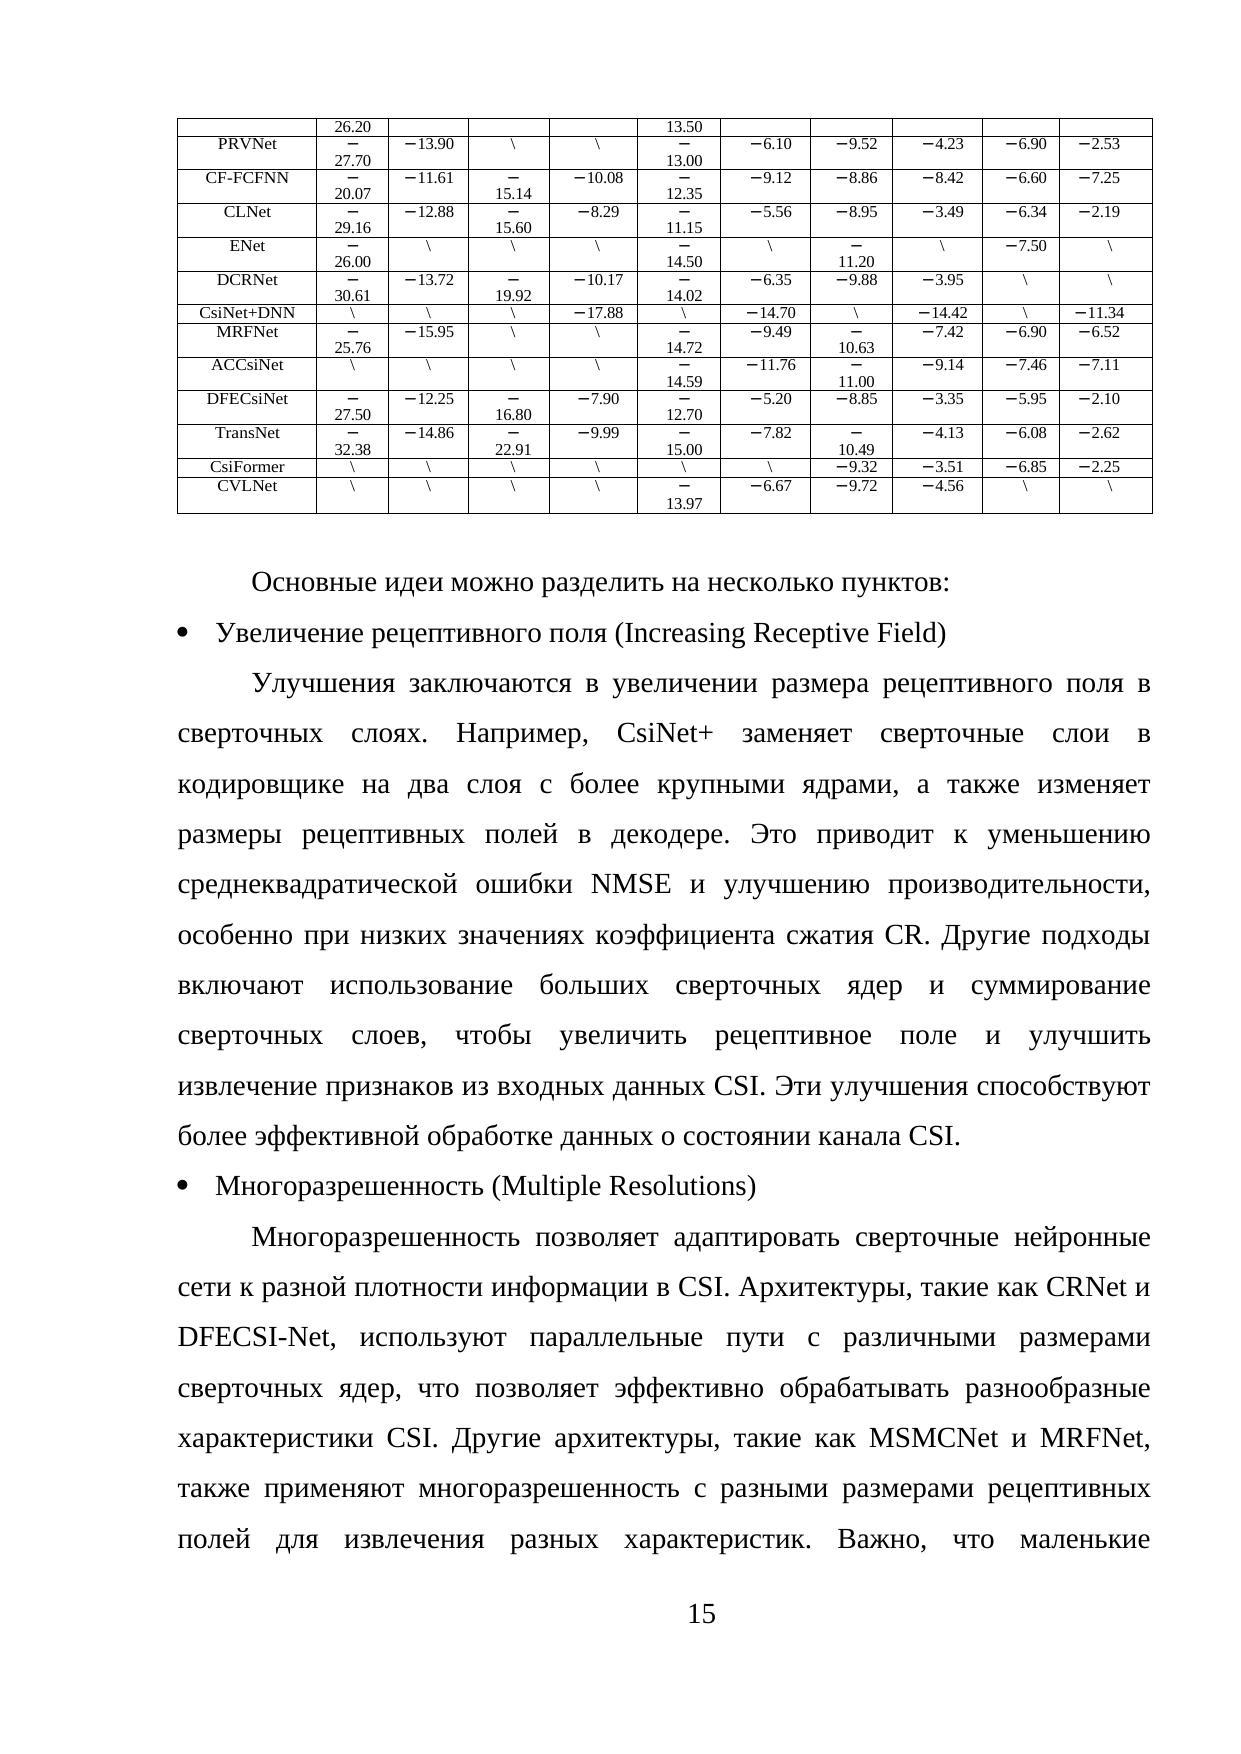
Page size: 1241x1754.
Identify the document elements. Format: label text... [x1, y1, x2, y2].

table_cell \ [469, 358, 549, 390]
table_cell CsiNet+DNN [178, 305, 316, 323]
table_cell −12.25 [389, 391, 468, 424]
table_cell \ [983, 305, 1059, 323]
table_cell −13.72 [389, 272, 468, 304]
table_cell −11.15 [638, 204, 720, 237]
table_cell \ [983, 272, 1059, 304]
table_cell −27.70 [317, 137, 388, 169]
table_cell \ [721, 459, 810, 477]
table_cell −3.35 [893, 391, 982, 424]
table_cell −7.90 [550, 391, 637, 424]
table_cell −3.51 [893, 459, 982, 477]
table_cell −11.76 [721, 358, 810, 390]
table_cell \ [1060, 272, 1152, 304]
table_cell −8.07 [721, 119, 810, 136]
table_cell −9.88 [811, 272, 892, 304]
table_cell −13.97 [638, 478, 720, 513]
table_cell −8.29 [550, 204, 637, 237]
table_cell \ [317, 478, 388, 513]
table_cell −15.00 [638, 425, 720, 458]
list Многоразрешенность (Multiple Resolutions) [177, 1168, 1152, 1202]
table_cell −14.59 [638, 358, 720, 390]
table_cell −25.76 [317, 324, 388, 357]
table_cell −26.00 [317, 238, 388, 271]
table_cell \ [389, 478, 468, 513]
table_cell \ [721, 238, 810, 271]
table_cell −9.49 [721, 324, 810, 357]
table_cell −7.11 [1060, 358, 1152, 390]
table_cell −14.42 [893, 305, 982, 323]
table_cell −10.49 [811, 425, 892, 458]
table_cell \ [1060, 478, 1152, 513]
table_cell −15.88 [389, 119, 468, 136]
table_cell −5.83 [893, 119, 982, 136]
table_cell −10.17 [550, 272, 637, 304]
table_cell \ [317, 305, 388, 323]
table_cell −6.52 [1060, 324, 1152, 357]
table_cell TransNet [178, 425, 316, 458]
table_cell −2.10 [1060, 391, 1152, 424]
table_cell −14.02 [638, 272, 720, 304]
table_cell −32.38 [317, 425, 388, 458]
table_cell −10.63 [811, 324, 892, 357]
table_cell −7.82 [721, 425, 810, 458]
table_cell \ [550, 478, 637, 513]
table_cell \ [893, 238, 982, 271]
table_cell DCGAN [178, 119, 316, 136]
table_cell −9.00 [811, 119, 892, 136]
table_cell −6.60 [983, 170, 1059, 203]
table_cell MRFNet [178, 324, 316, 357]
table_cell \ [550, 119, 637, 136]
table_cell −2.25 [1060, 459, 1152, 477]
table_cell \ [389, 358, 468, 390]
table_cell CsiFormer [178, 459, 316, 477]
list Увеличение рецептивного поля (Increasing Receptive Field) [177, 615, 1152, 648]
table_cell \ [811, 305, 892, 323]
table_cell −11.20 [811, 238, 892, 271]
table_cell −5.56 [721, 204, 810, 237]
table_cell −20.07 [317, 170, 388, 203]
table_cell −22.91 [469, 425, 549, 458]
table_cell \ [469, 137, 549, 169]
table_cell −4.56 [893, 478, 982, 513]
table_cell −27.50 [317, 391, 388, 424]
table_cell \ [389, 238, 468, 271]
table_cell −9.32 [811, 459, 892, 477]
table_cell −3.49 [893, 204, 982, 237]
table_cell −3.95 [893, 272, 982, 304]
table_cell \ [389, 459, 468, 477]
table_cell \ [550, 238, 637, 271]
table_cell \ [550, 137, 637, 169]
table_cell \ [550, 324, 637, 357]
text Основные идеи можно разделить на несколько пунктов: [177, 564, 1152, 598]
table_cell −13.50 [638, 119, 720, 136]
table_cell −6.08 [983, 425, 1059, 458]
table_cell −12.70 [638, 391, 720, 424]
table_cell −2.19 [1060, 204, 1152, 237]
table_cell −11.34 [1060, 305, 1152, 323]
table_cell −6.35 [721, 272, 810, 304]
table_cell ENet [178, 238, 316, 271]
table_cell \ [638, 459, 720, 477]
table_cell \ [469, 324, 549, 357]
table_cell −15.60 [469, 204, 549, 237]
table_cell −9.14 [893, 358, 982, 390]
table_cell −12.88 [389, 204, 468, 237]
table_cell −7.46 [983, 358, 1059, 390]
table_cell −14.72 [638, 324, 720, 357]
table_cell DFECsiNet [178, 391, 316, 424]
table_cell −14.70 [721, 305, 810, 323]
table_cell −13.00 [638, 137, 720, 169]
text Улучшения заключаются в увеличении размера рецептивного поля в сверточных слоях. Например, CsiNet+ заменяет сверточные слои в кодировщике на два слоя с более крупными ядрами, а также изменяет размеры рецептивных полей в декодере. Это приводит к уменьшению среднеквадратической ошибки NMSE и улучшению производительности, особенно при низких значениях коэффициента сжатия CR. Другие подходы включают использование больших сверточных ядер и суммирование сверточных слоев, чтобы увеличить рецептивное поле и улучшить извлечение признаков из входных данных CSI. Эти улучшения способствуют более эффективной обработке данных о состоянии канала CSI. [177, 665, 1152, 1152]
table_cell −6.90 [983, 137, 1059, 169]
table_cell \ [469, 459, 549, 477]
table_cell −4.13 [893, 425, 982, 458]
table_cell −9.52 [811, 137, 892, 169]
table_cell ACCsiNet [178, 358, 316, 390]
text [177, 1219, 1152, 1554]
table_cell −26.20 [317, 119, 388, 136]
table_cell −15.95 [389, 324, 468, 357]
table_cell −29.16 [317, 204, 388, 237]
table_cell \ [469, 305, 549, 323]
table_cell −6.10 [721, 137, 810, 169]
table_cell −9.12 [721, 170, 810, 203]
table_cell −16.80 [469, 391, 549, 424]
table_cell −7.50 [983, 238, 1059, 271]
table_cell −8.95 [811, 204, 892, 237]
table_cell −11.00 [811, 358, 892, 390]
table_cell CVLNet [178, 478, 316, 513]
table_cell −6.45 [983, 119, 1059, 136]
table_cell −6.85 [983, 459, 1059, 477]
table_cell PRVNet [178, 137, 316, 169]
table_cell \ [550, 459, 637, 477]
table_cell −4.01 [1060, 119, 1152, 136]
table_cell CLNet [178, 204, 316, 237]
table_cell −6.34 [983, 204, 1059, 237]
table_cell \ [469, 238, 549, 271]
table_cell −7.25 [1060, 170, 1152, 203]
table_cell \ [389, 305, 468, 323]
table_cell −9.72 [811, 478, 892, 513]
table_cell −12.35 [638, 170, 720, 203]
table_cell DCRNet [178, 272, 316, 304]
table_cell \ [1060, 238, 1152, 271]
table_cell −2.62 [1060, 425, 1152, 458]
table_cell \ [469, 119, 549, 136]
table_cell −8.86 [811, 170, 892, 203]
table_cell CF-FCFNN [178, 170, 316, 203]
table_cell \ [550, 358, 637, 390]
table_cell −5.95 [983, 391, 1059, 424]
table_cell −15.14 [469, 170, 549, 203]
table_cell −11.61 [389, 170, 468, 203]
table_cell −14.86 [389, 425, 468, 458]
table_cell −8.85 [811, 391, 892, 424]
table_cell −19.92 [469, 272, 549, 304]
table_cell −4.23 [893, 137, 982, 169]
table_cell −2.53 [1060, 137, 1152, 169]
table_cell −14.50 [638, 238, 720, 271]
table_cell −13.90 [389, 137, 468, 169]
table_cell \ [317, 358, 388, 390]
table_cell \ [469, 478, 549, 513]
table_cell −7.42 [893, 324, 982, 357]
table_cell \ [983, 478, 1059, 513]
table_cell \ [317, 459, 388, 477]
table_cell −30.61 [317, 272, 388, 304]
table_cell −8.42 [893, 170, 982, 203]
table_cell −10.08 [550, 170, 637, 203]
table_cell −17.88 [550, 305, 637, 323]
table_cell −9.99 [550, 425, 637, 458]
table_cell −6.67 [721, 478, 810, 513]
table_cell \ [638, 305, 720, 323]
table_cell −6.90 [983, 324, 1059, 357]
table_cell −5.20 [721, 391, 810, 424]
